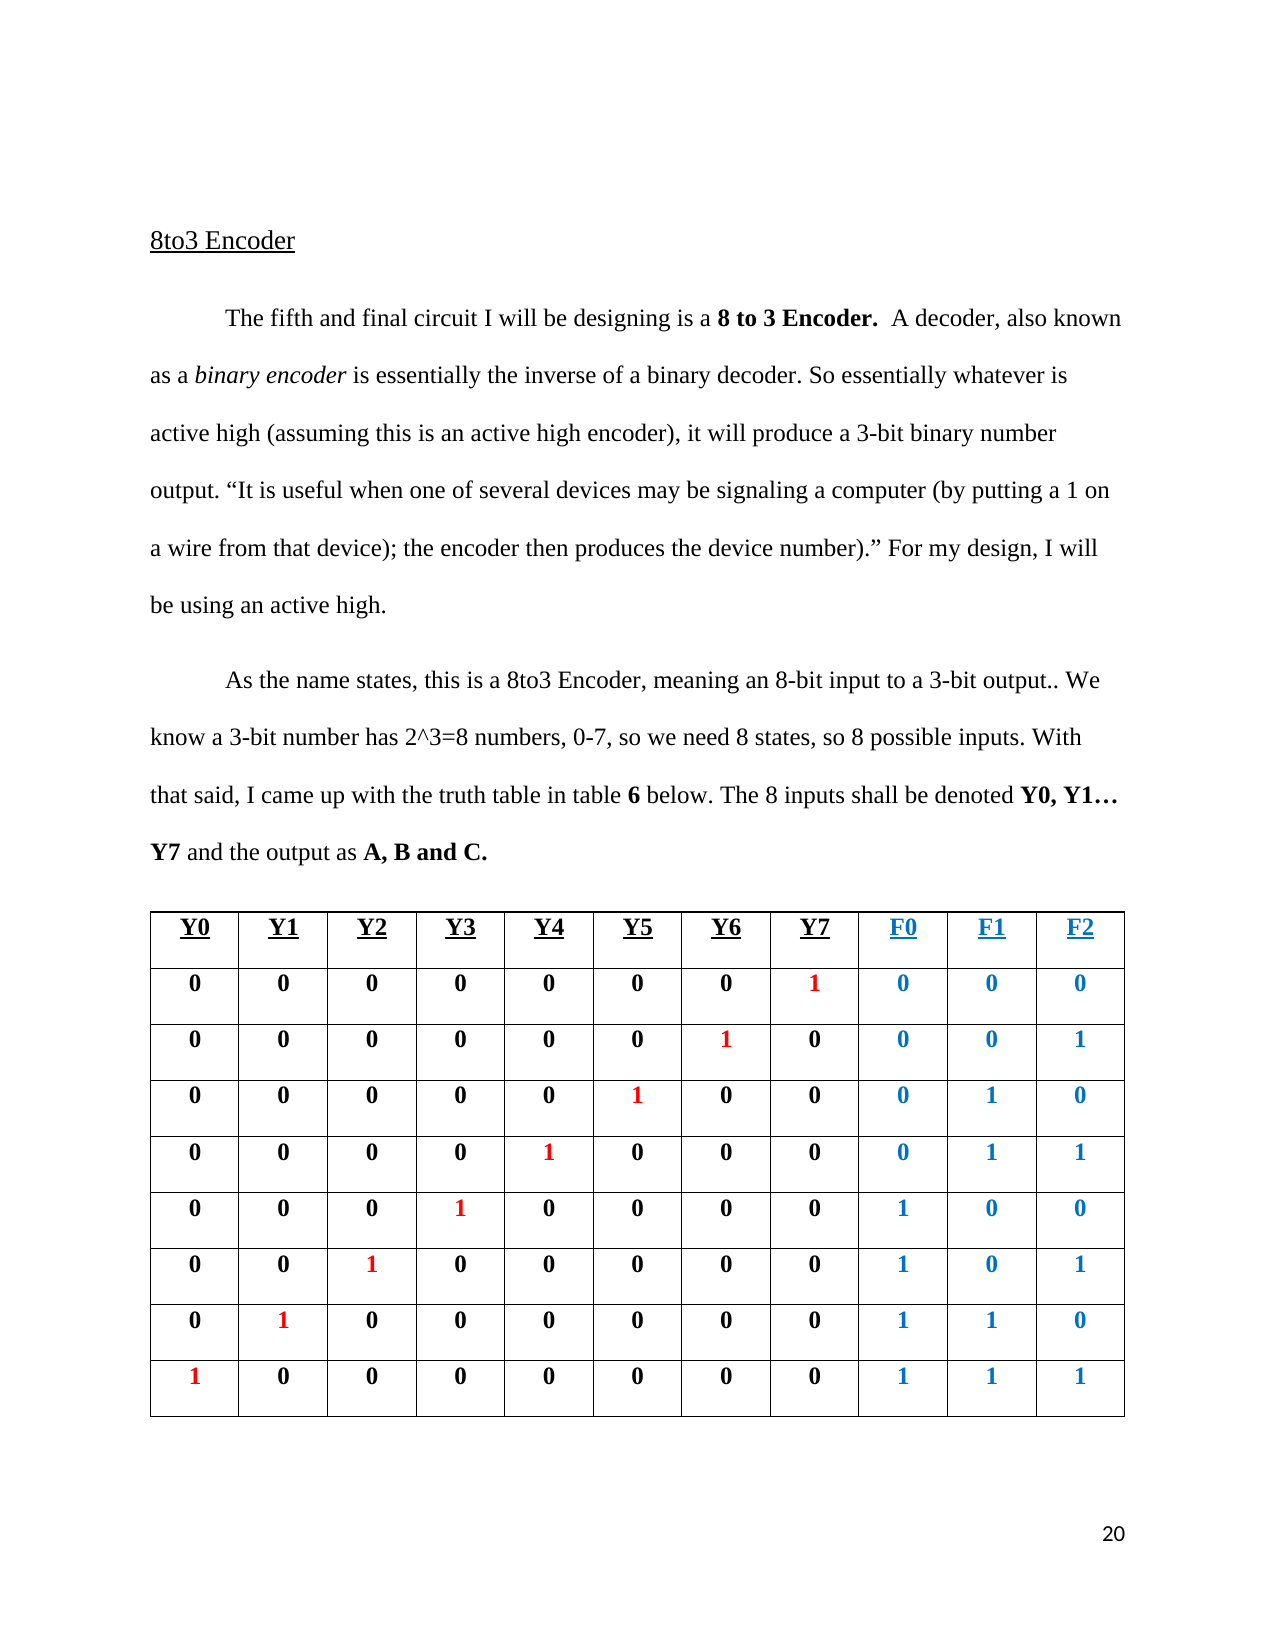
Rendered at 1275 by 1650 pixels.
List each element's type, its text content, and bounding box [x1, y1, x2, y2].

table_cell 0 [239, 1361, 327, 1416]
table_header Y2 [328, 913, 416, 967]
table_cell 1 [859, 1305, 947, 1360]
table_cell 0 [328, 1193, 416, 1248]
table_cell 0 [594, 1305, 681, 1360]
table_cell 0 [771, 1305, 858, 1360]
table_cell 0 [328, 1305, 416, 1360]
table_cell 0 [239, 969, 327, 1023]
table_cell 1 [1037, 1249, 1124, 1304]
table_header F2 [1037, 913, 1124, 967]
table_cell 1 [151, 1361, 238, 1416]
table_header F0 [859, 913, 947, 967]
table_cell 0 [1037, 1193, 1124, 1248]
table_cell 0 [682, 1081, 770, 1136]
table_header Y3 [417, 913, 504, 967]
table_cell 0 [948, 1249, 1036, 1304]
table_cell 1 [948, 1081, 1036, 1136]
table_cell 0 [417, 1137, 504, 1192]
table_cell 0 [417, 969, 504, 1023]
table_cell 0 [328, 1081, 416, 1136]
table_cell 0 [594, 1137, 681, 1192]
table_cell 0 [594, 1025, 681, 1079]
table_cell 1 [859, 1361, 947, 1416]
table_cell 0 [771, 1025, 858, 1079]
table_cell 0 [948, 1025, 1036, 1079]
table_cell 0 [859, 1081, 947, 1136]
table_cell 0 [151, 1137, 238, 1192]
table_cell 0 [505, 1361, 593, 1416]
table_cell 0 [328, 1137, 416, 1192]
table_cell 0 [594, 1249, 681, 1304]
table_cell 0 [771, 1137, 858, 1192]
table_header Y4 [505, 913, 593, 967]
table_cell 1 [948, 1305, 1036, 1360]
table_cell 0 [239, 1249, 327, 1304]
table_cell 0 [417, 1249, 504, 1304]
table_cell 1 [594, 1081, 681, 1136]
table_cell 0 [151, 1305, 238, 1360]
table_cell 1 [859, 1249, 947, 1304]
table_cell 1 [417, 1193, 504, 1248]
table_cell 0 [151, 1193, 238, 1248]
table_cell 0 [682, 1193, 770, 1248]
table_cell 0 [682, 1249, 770, 1304]
table_cell 0 [771, 1193, 858, 1248]
table_cell 0 [594, 969, 681, 1023]
table_cell 0 [859, 1025, 947, 1079]
text 8to3 Encoder [150, 224, 1125, 255]
table_cell 0 [505, 1081, 593, 1136]
text As the name states, this is a 8to3 Encoder, meaning an 8-bit input to a 3-bit output.. We know a 3-bit number has 2^3=8 numbers, 0-7, so we need 8 states, so 8 possible inputs. With that said, I came up with the truth table in table 6 below. The 8 inputs shall be denoted Y0, Y1…Y7 and the output as A, B and C. [150, 665, 1125, 866]
table_cell 0 [505, 1193, 593, 1248]
table_cell 0 [771, 1361, 858, 1416]
table_header Y1 [239, 913, 327, 967]
table_cell 1 [1037, 1361, 1124, 1416]
table_cell 1 [1037, 1025, 1124, 1079]
table_cell 1 [859, 1193, 947, 1248]
table_cell 0 [417, 1081, 504, 1136]
table_cell 0 [948, 969, 1036, 1023]
table_cell 0 [151, 1025, 238, 1079]
table_cell 0 [505, 1305, 593, 1360]
table_header Y7 [771, 913, 858, 967]
table_cell 0 [328, 969, 416, 1023]
table_cell 1 [771, 969, 858, 1023]
table_cell 0 [859, 969, 947, 1023]
table_cell 0 [682, 1361, 770, 1416]
table_cell 0 [151, 969, 238, 1023]
table_cell 0 [682, 1137, 770, 1192]
table_cell 1 [948, 1361, 1036, 1416]
table_cell 0 [594, 1361, 681, 1416]
table_cell 0 [417, 1305, 504, 1360]
table_cell 0 [328, 1025, 416, 1079]
table_cell 1 [948, 1137, 1036, 1192]
table_cell 1 [1037, 1137, 1124, 1192]
table_cell 0 [771, 1081, 858, 1136]
table_cell 0 [859, 1137, 947, 1192]
table_cell 0 [1037, 1305, 1124, 1360]
table_cell 0 [1037, 1081, 1124, 1136]
table_cell 1 [239, 1305, 327, 1360]
table_cell 0 [682, 1305, 770, 1360]
table_cell 0 [682, 969, 770, 1023]
table_cell 0 [505, 1249, 593, 1304]
table_cell 1 [682, 1025, 770, 1079]
table_cell 0 [1037, 969, 1124, 1023]
table_cell 0 [239, 1025, 327, 1079]
table_cell 0 [417, 1361, 504, 1416]
table_cell 0 [239, 1193, 327, 1248]
text The fifth and final circuit I will be designing is a 8 to 3 Encoder. A decoder, also known as a binary encoder is essentially the inverse of a binary decoder. So essentially whatever is active high (assuming this is an active high encoder), it will produce a 3-bit binary number output. “It is useful when one of several devices may be signaling a computer (by putting a 1 on a wire from that device); the encoder then produces the device number).” For my design, I will be using an active high. [150, 303, 1125, 619]
table_cell 1 [505, 1137, 593, 1192]
table_cell 0 [505, 1025, 593, 1079]
table_header Y5 [594, 913, 681, 967]
table_header Y6 [682, 913, 770, 967]
table_cell 1 [328, 1249, 416, 1304]
table_cell 0 [417, 1025, 504, 1079]
table_header Y0 [151, 913, 238, 967]
table_cell 0 [239, 1081, 327, 1136]
table_cell 0 [239, 1137, 327, 1192]
table_header F1 [948, 913, 1036, 967]
table_cell 0 [594, 1193, 681, 1248]
table_cell 0 [328, 1361, 416, 1416]
table_cell 0 [151, 1249, 238, 1304]
table_cell 0 [771, 1249, 858, 1304]
table_cell 0 [505, 969, 593, 1023]
table_cell 0 [151, 1081, 238, 1136]
table_cell 0 [948, 1193, 1036, 1248]
